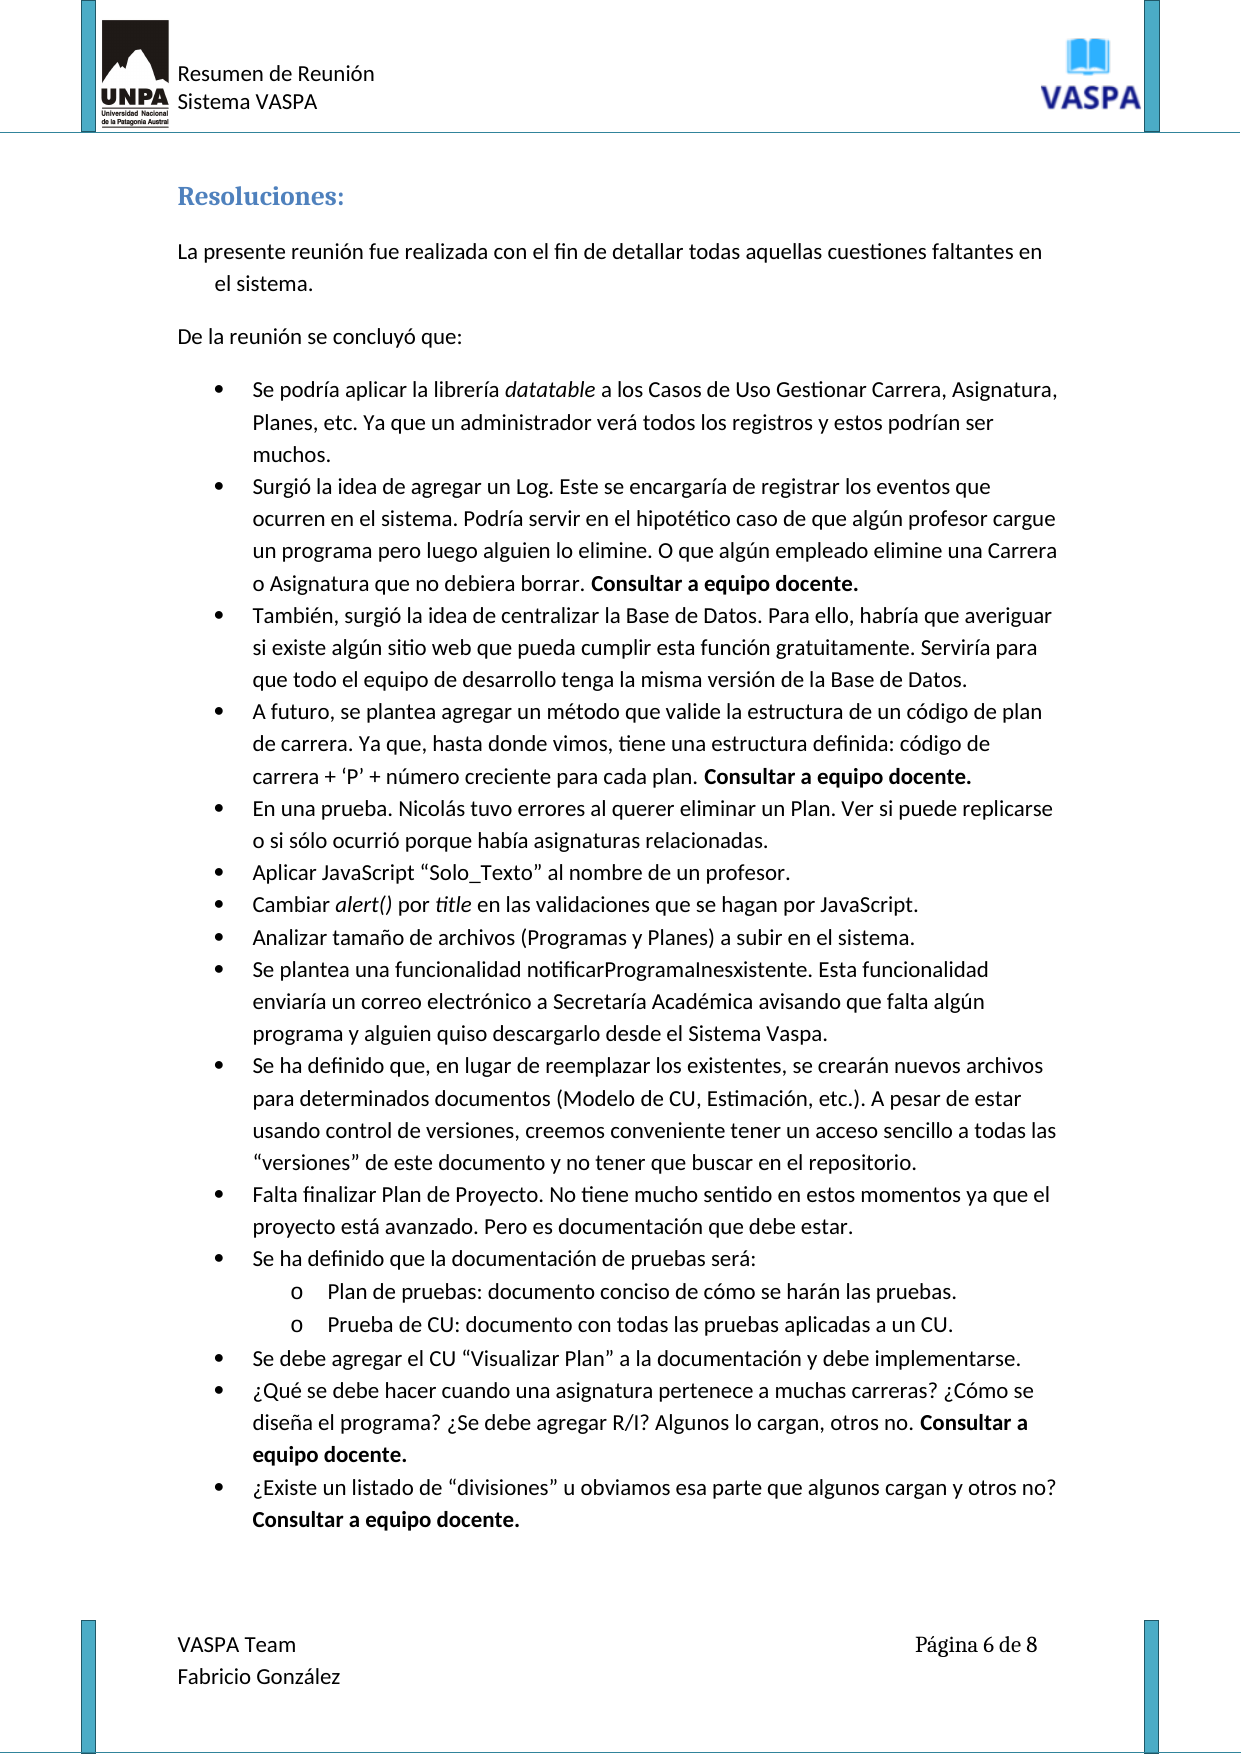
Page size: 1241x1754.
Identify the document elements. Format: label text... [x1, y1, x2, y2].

list Cambiar alert() por title en las validaciones que se hagan por JavaScript. [215, 891, 1063, 918]
list También, surgió la idea de centralizar la Base de Datos. Para ello, habría que averiguar si existe algún sitio web que pueda cumplir esta función gratuitamente. Serviría para que todo el equipo de desarrollo tenga la misma versión de la Base de Datos. [215, 601, 1063, 693]
list Se podría aplicar la librería datatable a los Casos de Uso Gestionar Carrera, Asignatura, Planes, etc. Ya que un administrador verá todos los registros y estos podrían ser muchos. [215, 376, 1063, 468]
list A futuro, se plantea agregar un método que valide la estructura de un código de plan de carrera. Ya que, hasta donde vimos, tiene una estructura definida: código de carrera + ‘P’ + número creciente para cada plan. Consultar a equipo docente. [215, 697, 1063, 790]
text Resoluciones: [177, 181, 1063, 212]
list ¿Qué se debe hacer cuando una asignatura pertenece a muchas carreras? ¿Cómo se diseña el programa? ¿Se debe agregar R/I? Algunos lo cargan, otros no. Consultar a equipo docente. [215, 1376, 1063, 1468]
list Falta finalizar Plan de Proyecto. No tiene mucho sentido en estos momentos ya que el proyecto está avanzado. Pero es documentación que debe estar. [215, 1180, 1063, 1240]
list En una prueba. Nicolás tuvo errores al querer eliminar un Plan. Ver si puede replicarse o si sólo ocurrió porque había asignaturas relacionadas. [215, 794, 1063, 854]
list Aplicar JavaScript “Solo_Texto” al nombre de un profesor. [215, 858, 1063, 886]
text De la reunión se concluyó que: [177, 322, 1063, 351]
list Prueba de CU: documento con todas las pruebas aplicadas a un CU. [290, 1310, 1063, 1339]
list Plan de pruebas: documento conciso de cómo se harán las pruebas. [290, 1277, 1063, 1306]
picture [1036, 18, 1146, 129]
list Se ha definido que, en lugar de reemplazar los existentes, se crearán nuevos archivos para determinados documentos (Modelo de CU, Estimación, etc.). A pesar de estar usando control de versiones, creemos conveniente tener un acceso sencillo a todas las “versiones” de este documento y no tener que buscar en el repositorio. [215, 1051, 1063, 1176]
list Se plantea una funcionalidad notificarProgramaInesxistente. Esta funcionalidad enviaría un correo electrónico a Secretaría Académica avisando que falta algún programa y alguien quiso descargarlo desde el Sistema Vaspa. [215, 955, 1063, 1047]
list Surgió la idea de agregar un Log. Este se encargaría de registrar los eventos que ocurren en el sistema. Podría servir en el hipotético caso de que algún profesor cargue un programa pero luego alguien lo elimine. O que algún empleado elimine una Carrera o Asignatura que no debiera borrar. Consultar a equipo docente. [215, 472, 1063, 597]
list ¿Existe un listado de “divisiones” u obviamos esa parte que algunos cargan y otros no? Consultar a equipo docente. [215, 1473, 1063, 1533]
list Analizar tamaño de archivos (Programas y Planes) a subir en el sistema. [215, 923, 1063, 951]
list Se debe agregar el CU “Visualizar Plan” a la documentación y debe implementarse. [215, 1344, 1063, 1372]
list Se ha definido que la documentación de pruebas será: [215, 1244, 1063, 1273]
text La presente reunión fue realizada con el fin de detallar todas aquellas cuestiones faltantes en el sistema. [177, 237, 1063, 297]
picture [100, 18, 170, 129]
